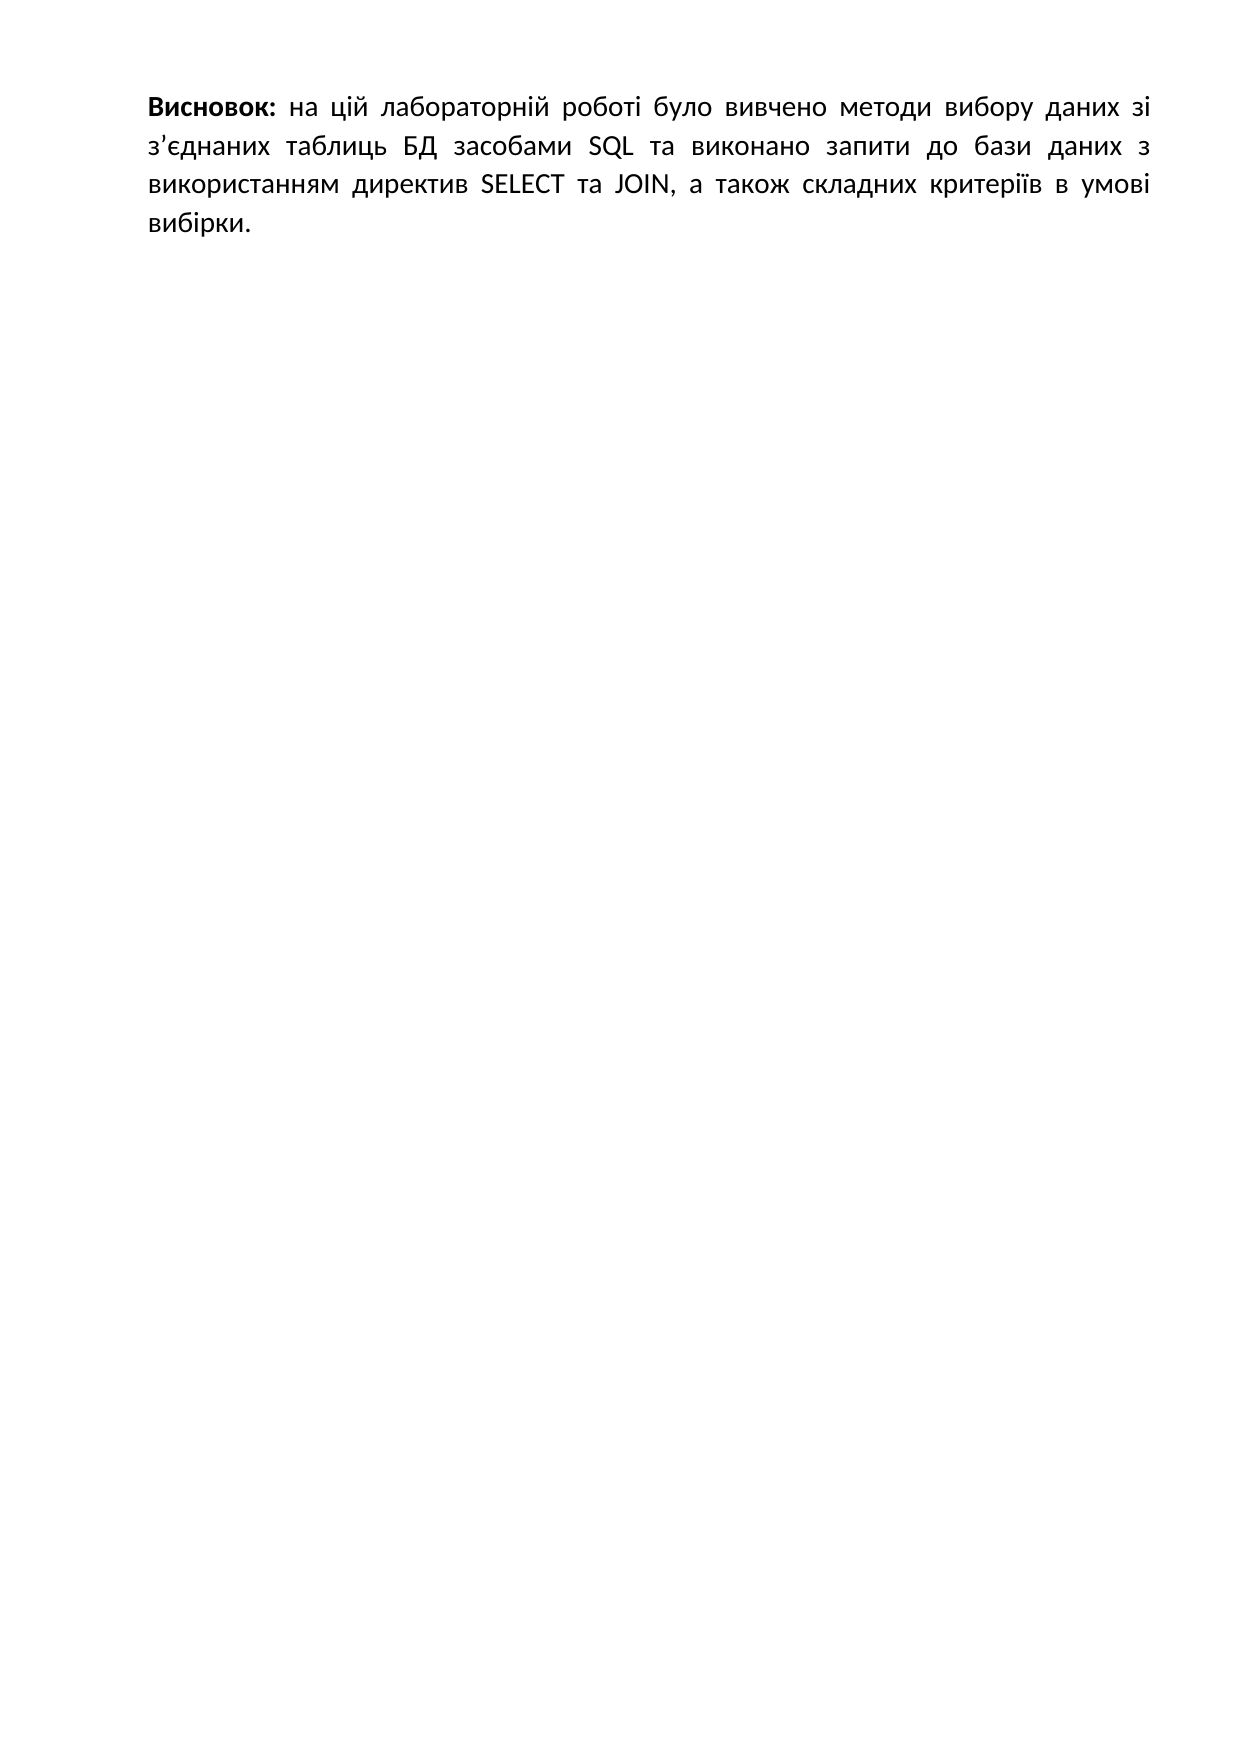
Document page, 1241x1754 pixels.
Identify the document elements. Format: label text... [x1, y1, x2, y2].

text Висновок: на цій лабораторній роботі було вивчено методи вибору даних зі з’єднаних таблиць БД засобами SQL та виконано запити до бази даних з використанням директив SELECT та JOIN, а також складних критеріїв в умові вибірки. [148, 88, 1152, 239]
